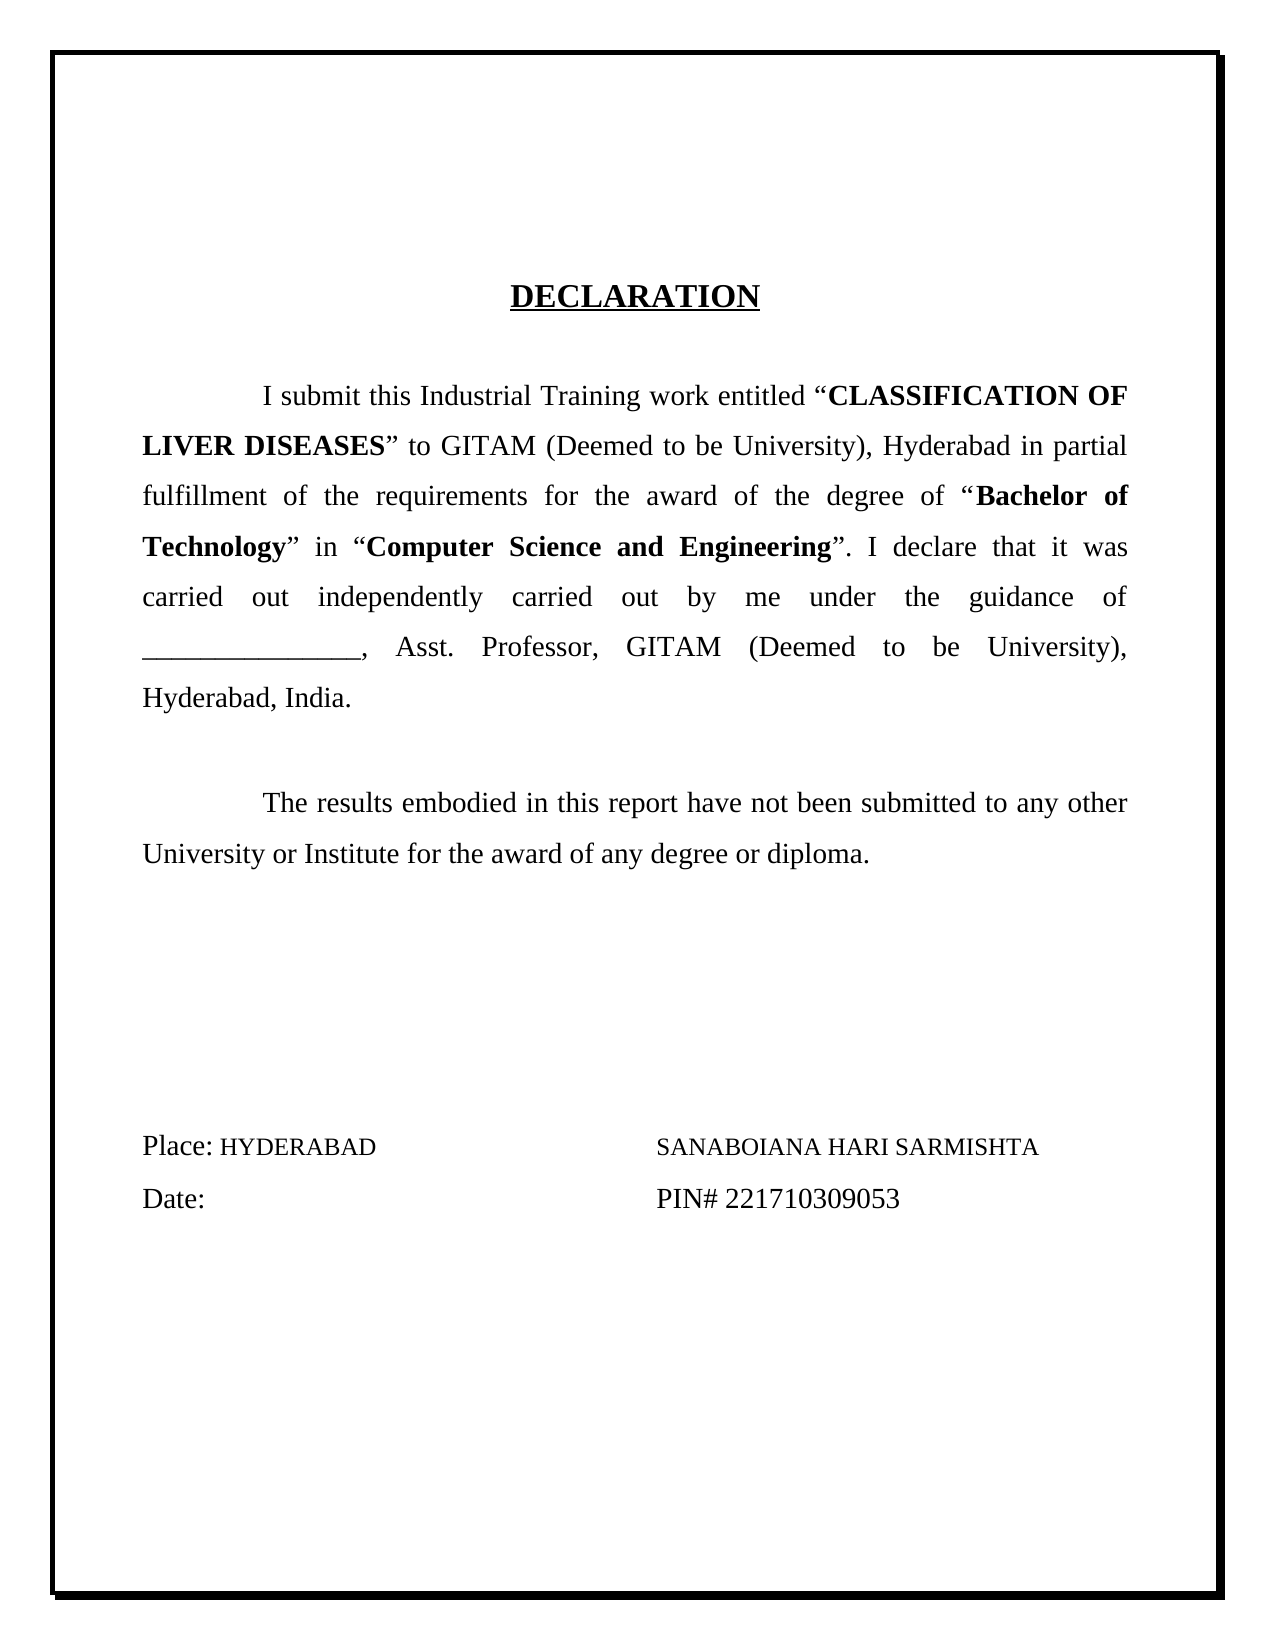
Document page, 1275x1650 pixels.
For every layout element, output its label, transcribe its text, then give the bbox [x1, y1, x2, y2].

text The results embodied in this report have not been submitted to any other University or Institute for the award of any degree or diploma. [142, 785, 1128, 869]
text Place: HYDERABAD SANABOIANA HARI SARMISHTA [142, 1128, 1128, 1162]
text I submit this Industrial Training work entitled “CLASSIFICATION OF LIVER DISEASES” to GITAM (Deemed to be University), Hyderabad in partial fulfillment of the requirements for the award of the degree of “Bachelor of Technology” in “Computer Science and Engineering”. I declare that it was carried out independently carried out by me under the guidance of _______________, Asst. Professor, GITAM (Deemed to be University), Hyderabad, India. [142, 378, 1128, 713]
text Date: PIN# 221710309053 [142, 1181, 1128, 1215]
text DECLARATION [142, 276, 1128, 314]
